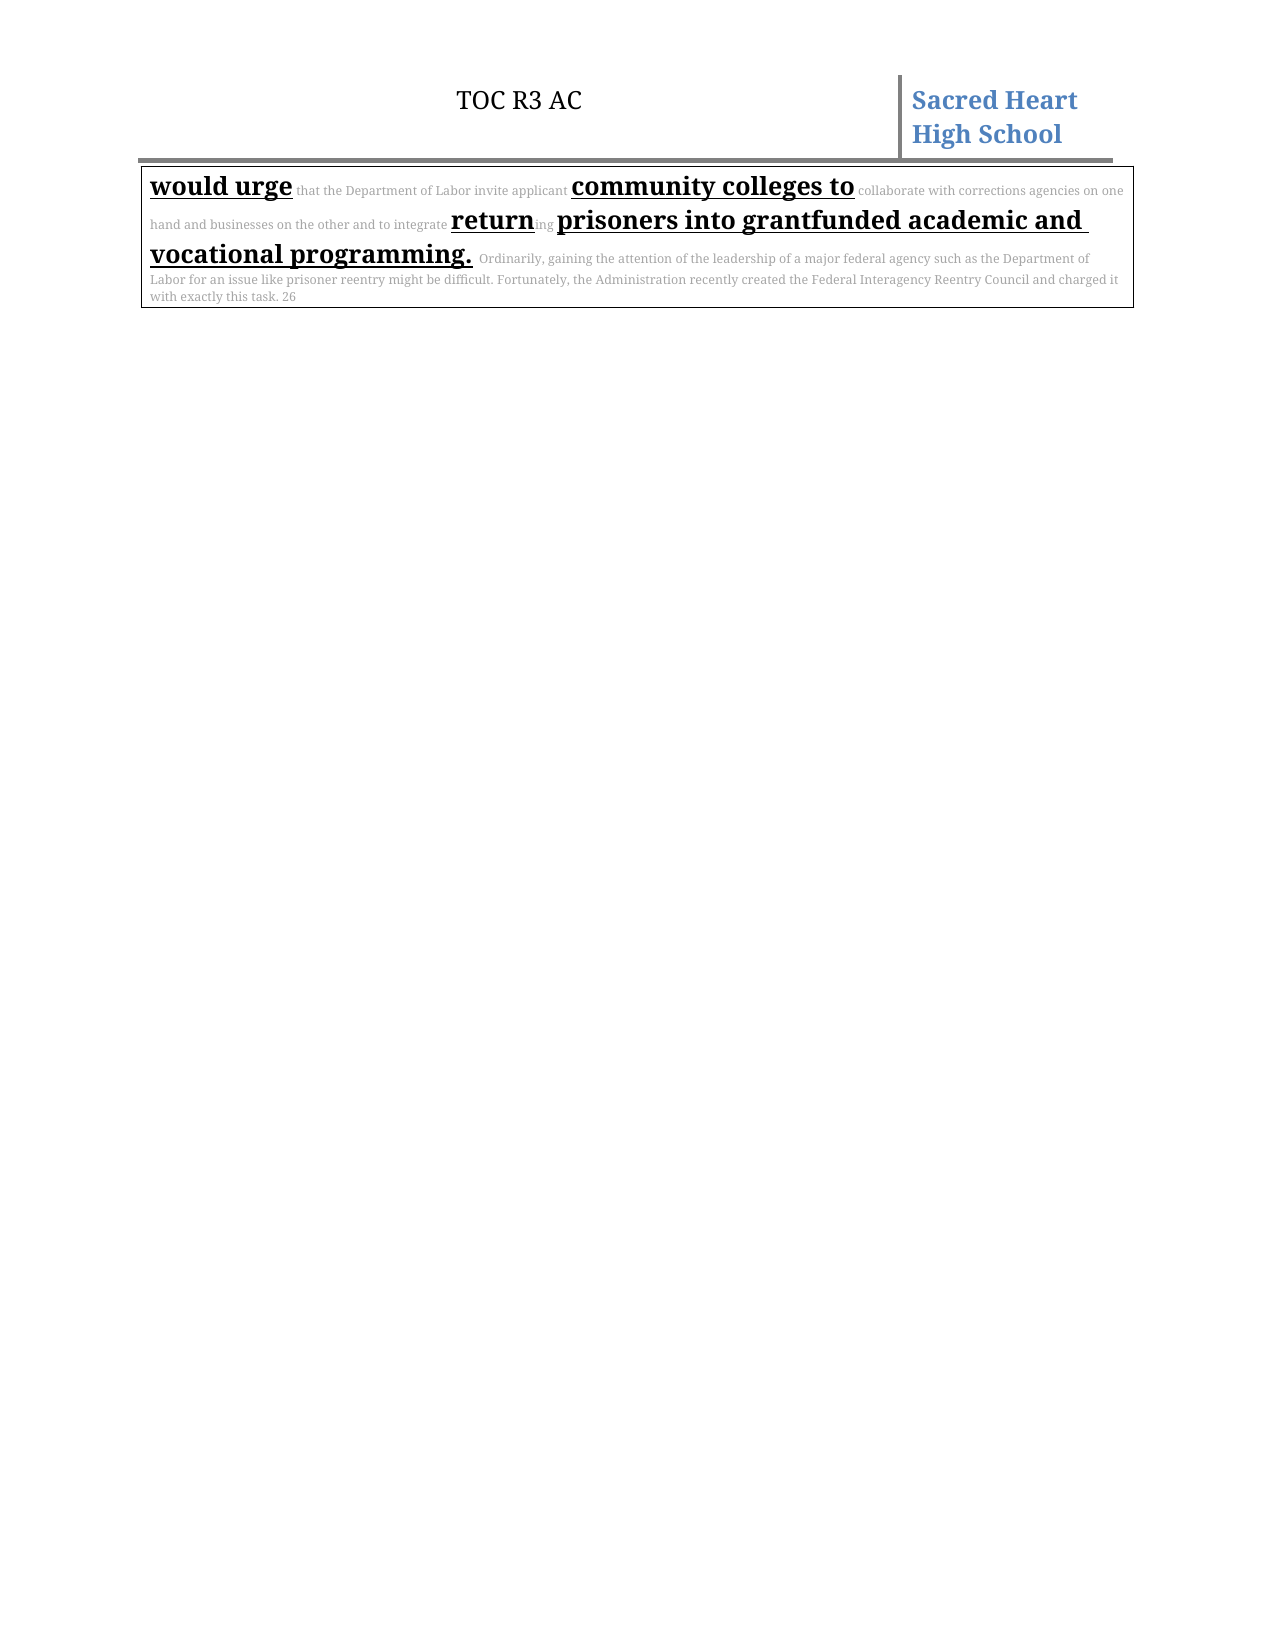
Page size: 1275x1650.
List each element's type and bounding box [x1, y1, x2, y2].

text [142, 167, 1133, 307]
